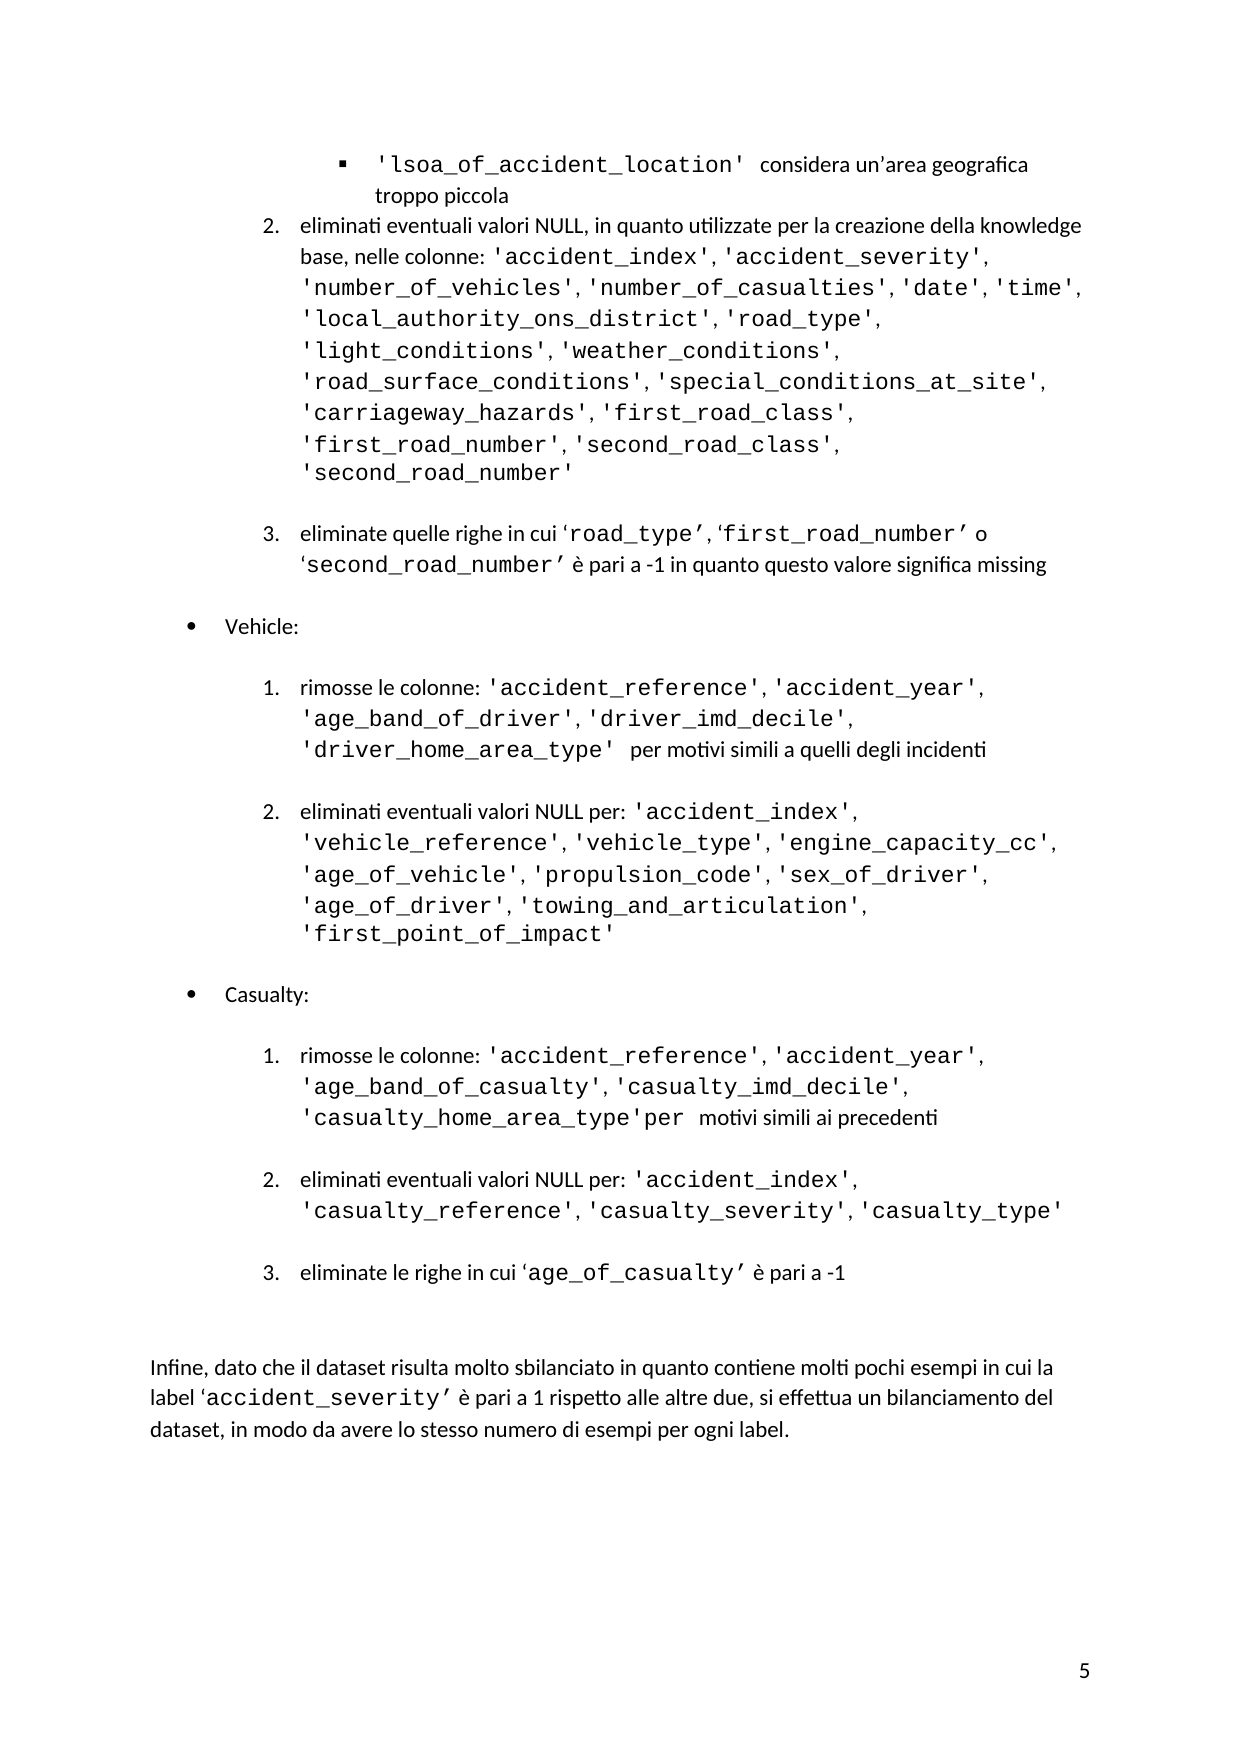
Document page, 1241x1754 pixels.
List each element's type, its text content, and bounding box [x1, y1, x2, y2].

list eliminate quelle righe in cui ‘road_type’, ‘first_road_number’ o ‘second_road_number’ è pari a -1 in quanto questo valore significa missing [262, 519, 1090, 580]
list rimosse le colonne: 'accident_reference', 'accident_year', 'age_band_of_driver', 'driver_imd_decile', 'driver_home_area_type' per motivi simili a quelli degli incidenti [262, 673, 1090, 764]
list Casualty: [187, 980, 1090, 1008]
list Vehicle: [187, 612, 1090, 640]
list eliminate le righe in cui ‘age_of_casualty’ è pari a -1 [262, 1258, 1090, 1287]
list eliminati eventuali valori NULL, in quanto utilizzate per la creazione della knowledge base, nelle colonne: 'accident_index', 'accident_severity', 'number_of_vehicles', 'number_of_casualties', 'date', 'time', 'local_authority_ons_district', 'road_type', 'light_conditions', 'weather_conditions', 'road_surface_conditions', 'special_conditions_at_site', 'carriageway_hazards', 'first_road_class', 'first_road_number', 'second_road_class', 'second_road_number' [262, 212, 1090, 487]
list rimosse le colonne: 'accident_reference', 'accident_year', 'age_band_of_casualty', 'casualty_imd_decile', 'casualty_home_area_type'per motivi simili ai precedenti [262, 1041, 1090, 1133]
list eliminati eventuali valori NULL per: 'accident_index', 'casualty_reference', 'casualty_severity', 'casualty_type' [262, 1165, 1090, 1226]
list eliminati eventuali valori NULL per: 'accident_index', 'vehicle_reference', 'vehicle_type', 'engine_capacity_cc', 'age_of_vehicle', 'propulsion_code', 'sex_of_driver', 'age_of_driver', 'towing_and_articulation', 'first_point_of_impact' [262, 797, 1090, 948]
text Infine, dato che il dataset risulta molto sbilanciato in quanto contiene molti pochi esempi in cui la label ‘accident_severity’ è pari a 1 rispetto alle altre due, si effettua un bilanciamento del dataset, in modo da avere lo stesso numero di esempi per ogni label. [150, 1353, 1090, 1443]
list 'lsoa_of_accident_location' considera un’area geografica troppo piccola [337, 150, 1090, 209]
